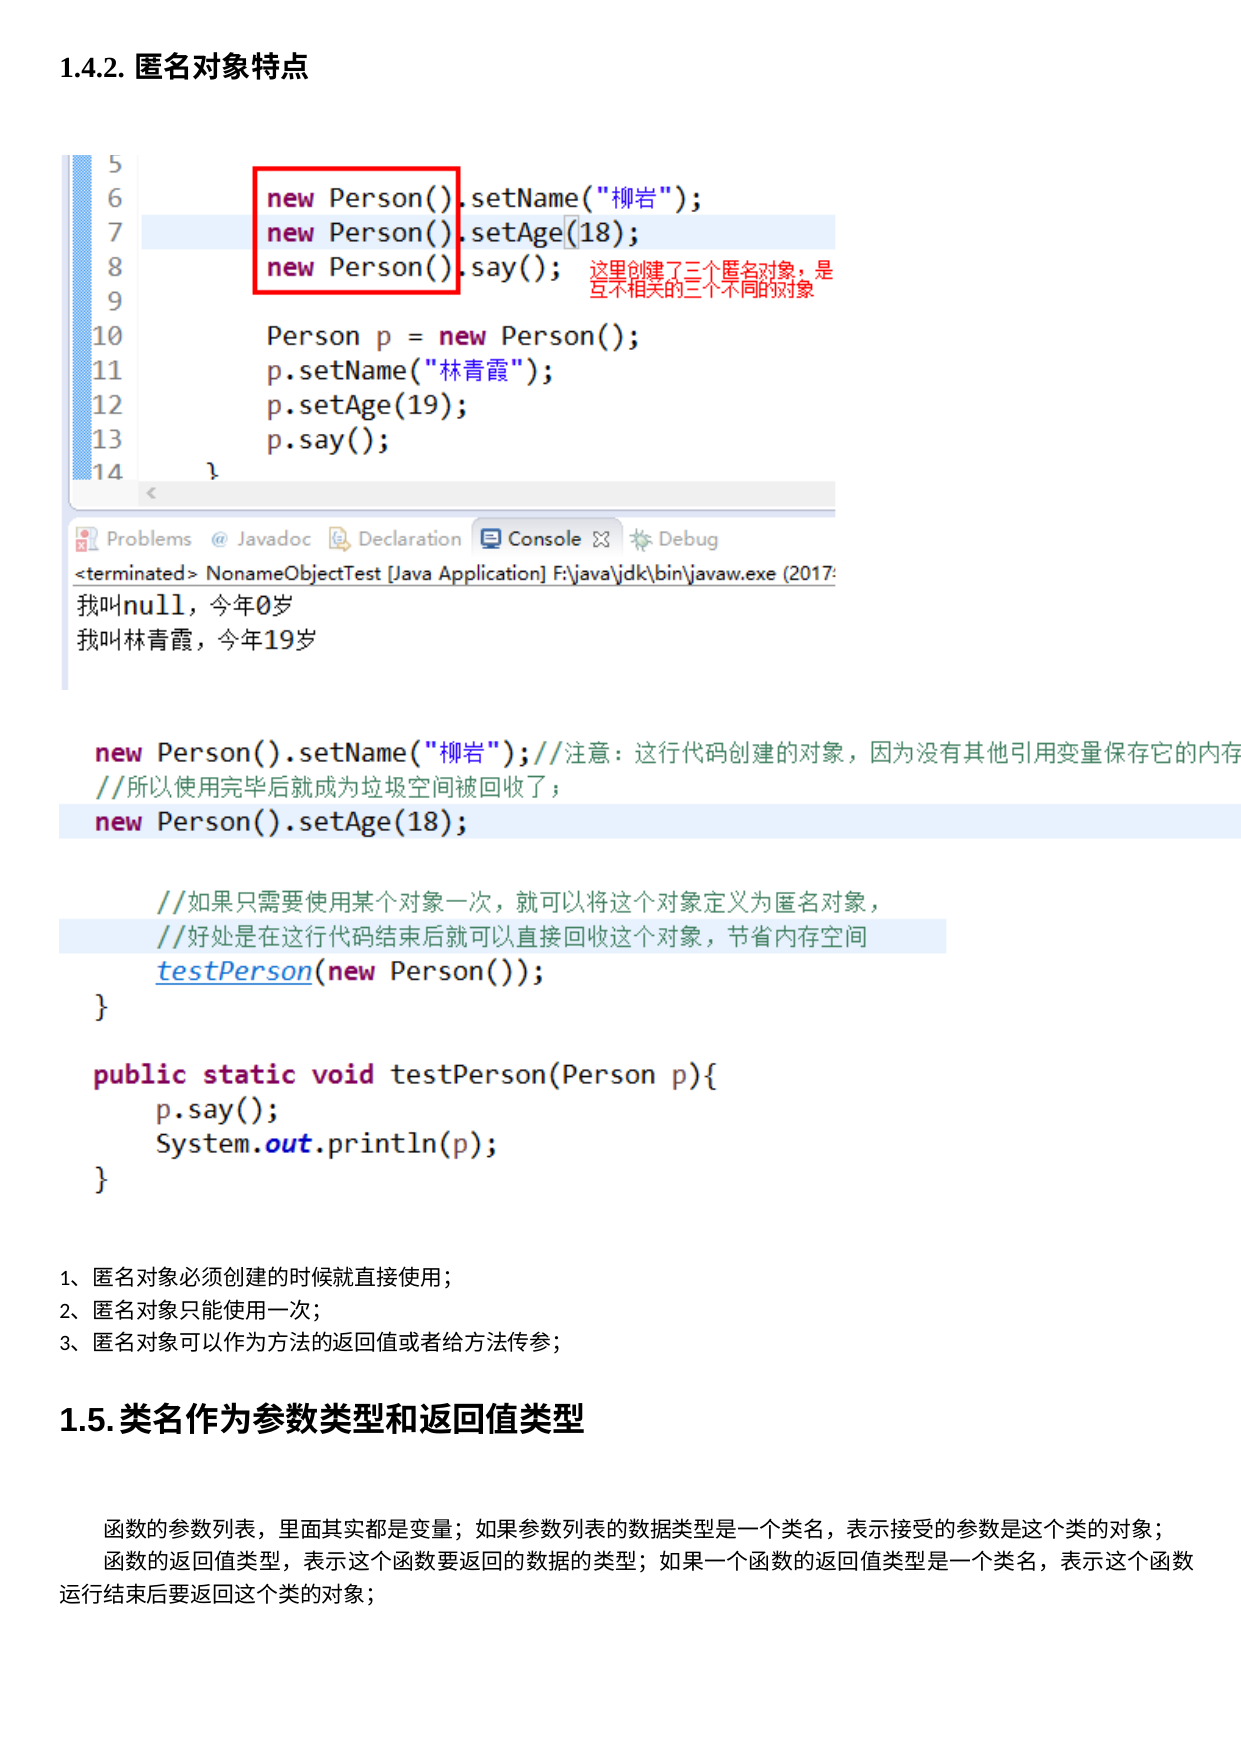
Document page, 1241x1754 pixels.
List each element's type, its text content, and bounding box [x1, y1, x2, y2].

text 函数的参数列表，里面其实都是变量；如果参数列表的数据类型是一个类名，表示接受的参数是这个类的对象； [59, 1511, 1196, 1544]
picture [59, 707, 1241, 856]
list 匿名对象只能使用一次； [59, 1292, 1196, 1325]
picture [59, 870, 947, 1236]
list 匿名对象可以作为方法的返回值或者给方法传参； [59, 1325, 1196, 1357]
subtitle 匿名对象特点 [59, 32, 1196, 97]
text 函数的返回值类型，表示这个函数要返回的数据的类型；如果一个函数的返回值类型是一个类名，表示这个函数运行结束后要返回这个类的对象； [59, 1544, 1196, 1609]
subtitle 类名作为参数类型和返回值类型 [59, 1384, 1196, 1449]
list 匿名对象必须创建的时候就直接使用； [59, 1260, 1196, 1292]
picture [59, 155, 836, 690]
